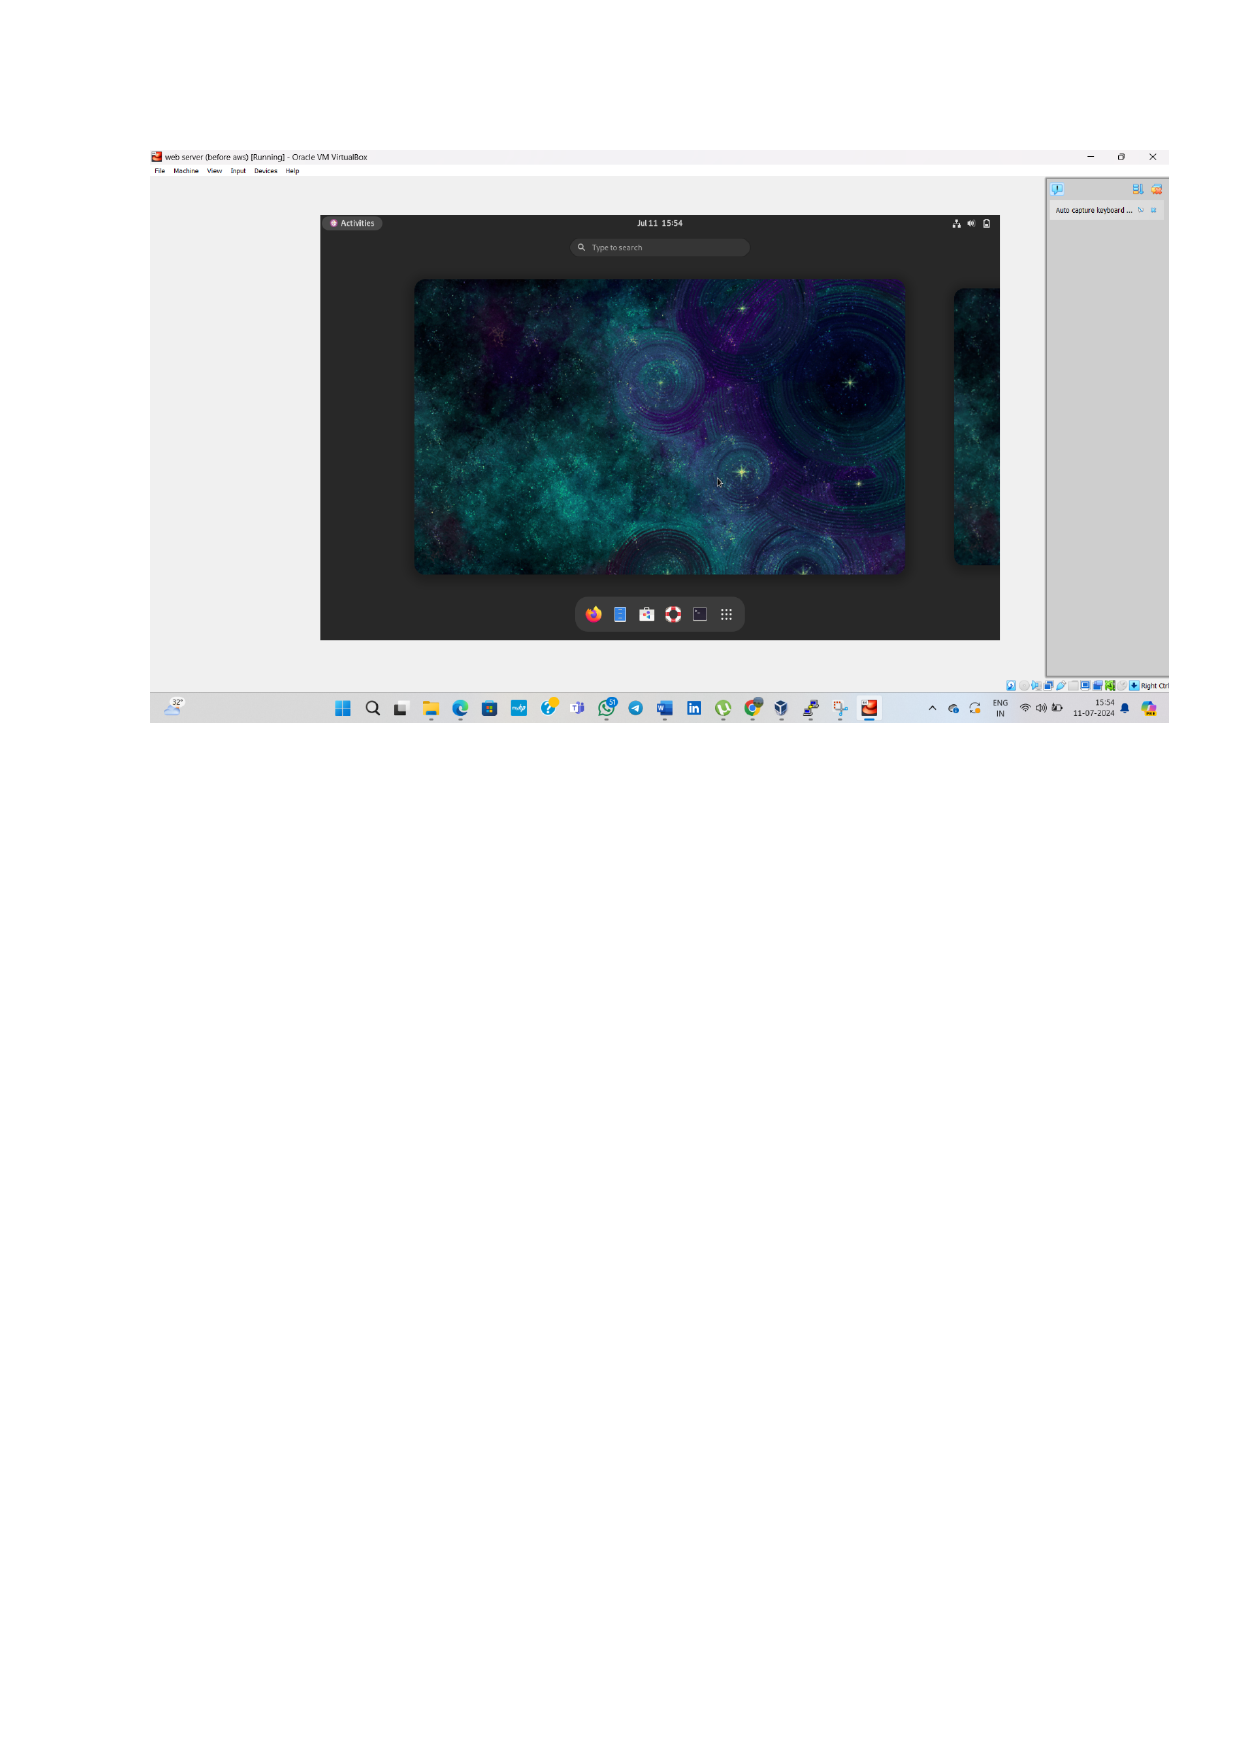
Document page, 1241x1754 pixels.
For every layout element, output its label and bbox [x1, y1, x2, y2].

picture [150, 150, 1169, 723]
